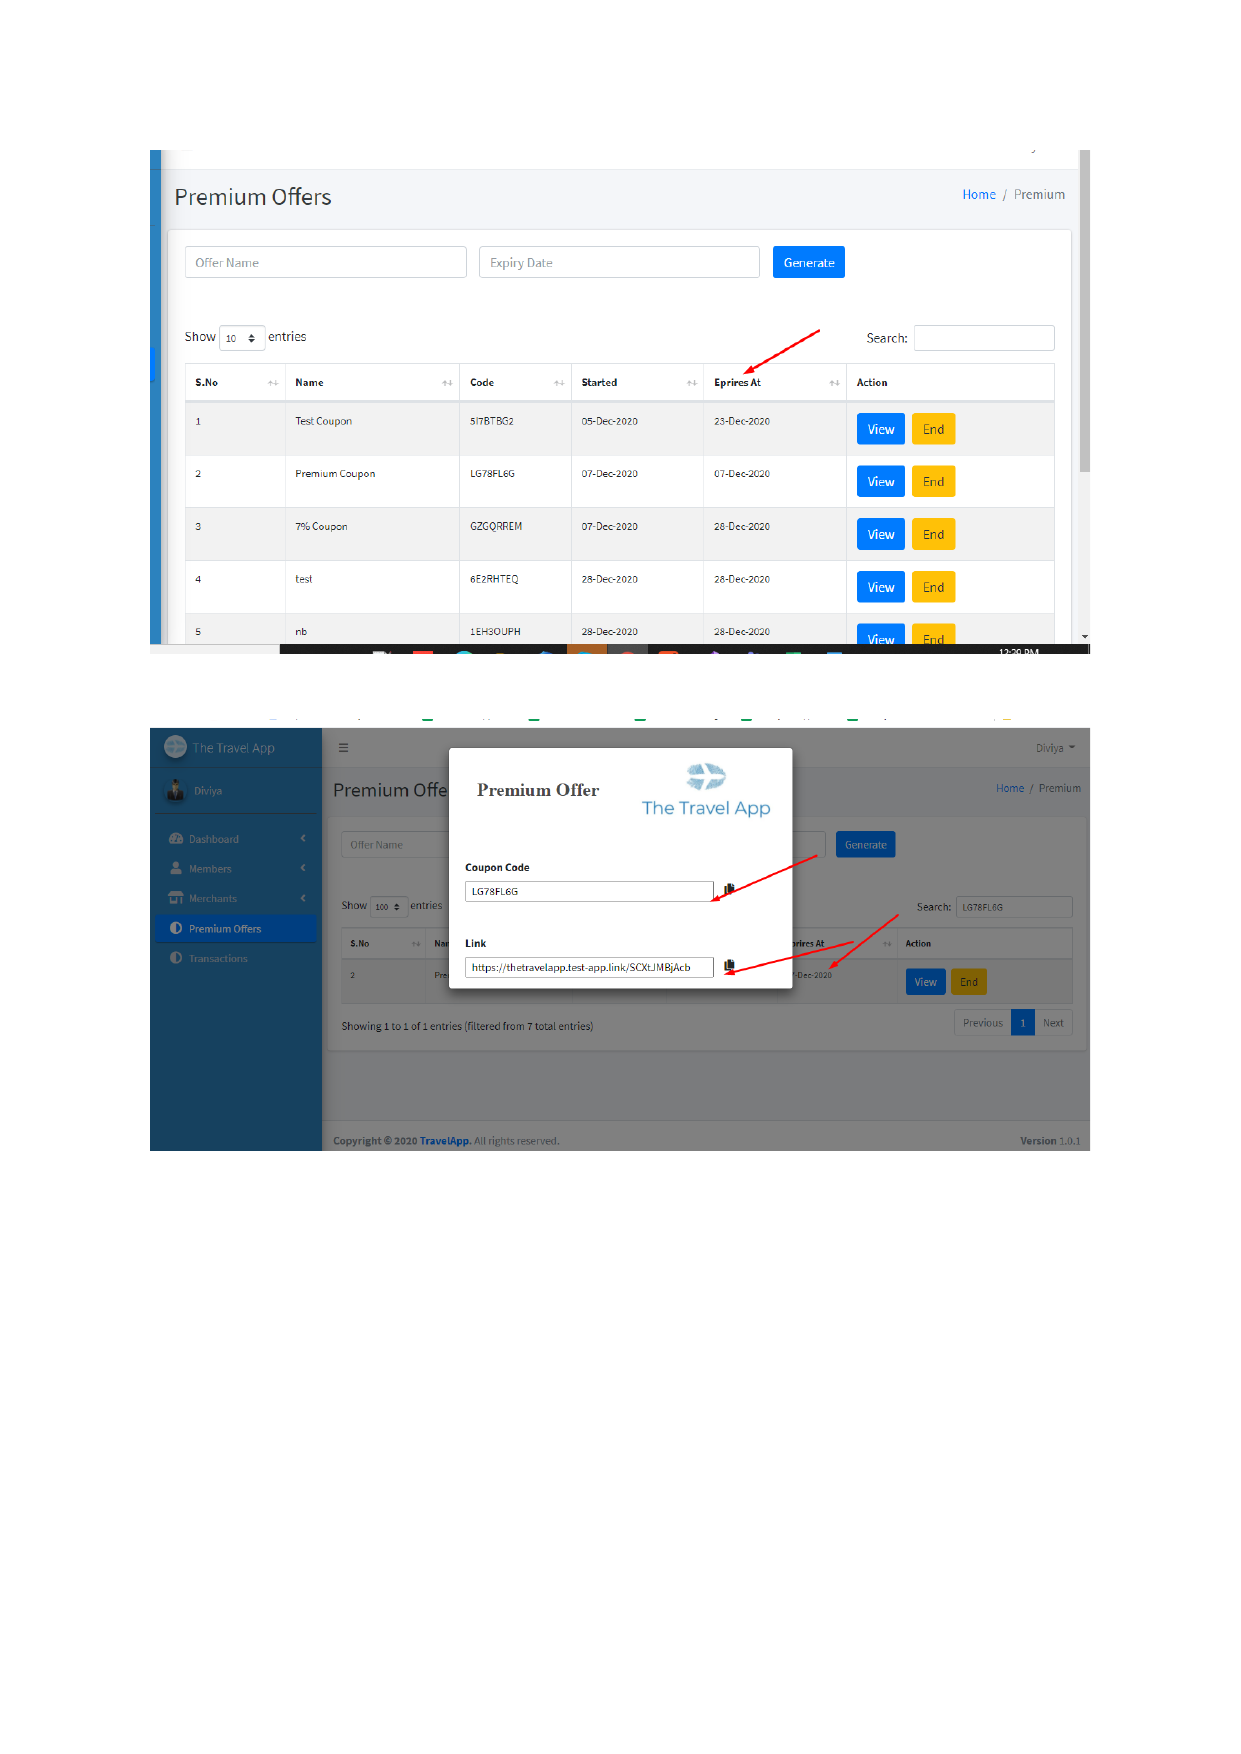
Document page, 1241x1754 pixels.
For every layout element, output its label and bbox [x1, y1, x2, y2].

picture [150, 150, 1091, 654]
picture [150, 719, 1091, 1151]
